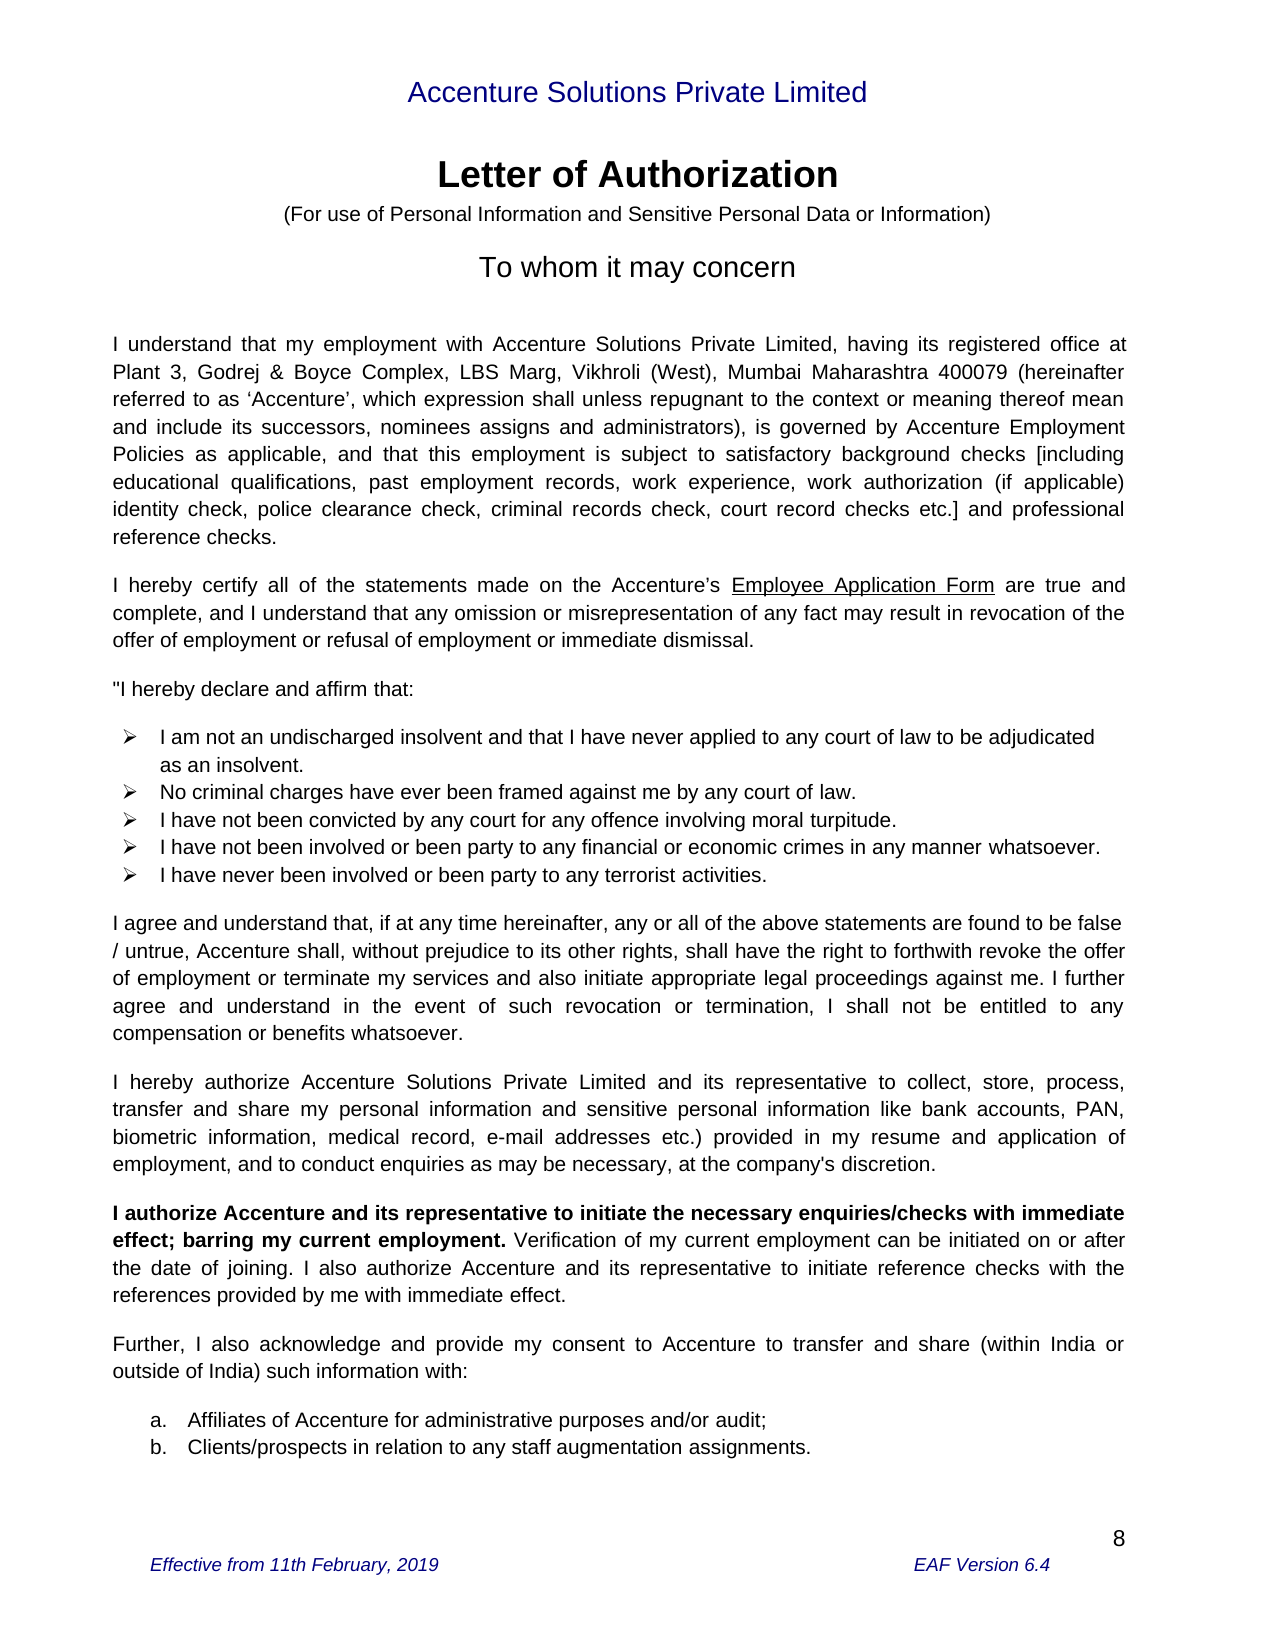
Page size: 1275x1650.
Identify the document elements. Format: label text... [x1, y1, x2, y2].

text / untrue, Accenture shall, without prejudice to its other rights, shall have the right to forthwith revoke the offer of employment or terminate my services and also initiate appropriate legal proceedings against me. I further agree and understand in the event of such revocation or termination, I shall not be entitled to any compensation or benefits whatsoever. [112, 939, 1126, 1045]
list I have not been convicted by any court for any offence involving moral turpitude. [122, 807, 1137, 831]
list Clients/prospects in relation to any staff augmentation assignments. [150, 1435, 1137, 1459]
text I understand that my employment with Accenture Solutions Private Limited, having its registered office at Plant 3, Godrej & Boyce Complex, LBS Marg, Vikhroli (West), Mumbai Maharashtra 400079 (hereinafter referred to as ‘Accenture’, which expression shall unless repugnant to the context or meaning thereof mean and include its successors, nominees assigns and administrators), is governed by Accenture Employment Policies as applicable, and that this employment is subject to satisfactory background checks [including educational qualifications, past employment records, work experience, work authorization (if applicable) identity check, police clearance check, criminal records check, court record checks etc.] and professional reference checks. [112, 332, 1126, 548]
list Affiliates of Accenture for administrative purposes and/or audit; [150, 1407, 1137, 1431]
list I am not an undischarged insolvent and that I have never applied to any court of law to be adjudicated as an insolvent. [122, 725, 1123, 776]
list I have not been involved or been party to any financial or economic crimes in any manner whatsoever. [122, 835, 1137, 859]
text I hereby authorize Accenture Solutions Private Limited and its representative to collect, store, process, transfer and share my personal information and sensitive personal information like bank accounts, PAN, biometric information, medical record, e-mail addresses etc.) provided in my resume and application of employment, and to conduct enquiries as may be necessary, at the company's discretion. [112, 1069, 1126, 1176]
subtitle To whom it may concern [478, 250, 1137, 284]
text Letter of Authorization [437, 153, 1137, 196]
list I have never been involved or been party to any terrorist activities. [122, 863, 1137, 887]
list No criminal charges have ever been framed against me by any court of law. [122, 780, 1137, 804]
text I hereby certify all of the statements made on the Accenture’s Employee Application Form are true and complete, and I understand that any omission or misrepresentation of any fact may result in revocation of the offer of employment or refusal of employment or immediate dismissal. [112, 573, 1126, 652]
text I authorize Accenture and its representative to initiate the necessary enquiries/checks with immediate effect; barring my current employment. Verification of my current employment can be initiated on or after the date of joining. I also authorize Accenture and its representative to initiate reference checks with the references provided by me with immediate effect. [112, 1201, 1126, 1307]
text "I hereby declare and affirm that: [112, 676, 1137, 700]
text (For use of Personal Information and Sensitive Personal Data or Information) [283, 202, 1137, 226]
text Further, I also acknowledge and provide my consent to Accenture to transfer and share (within India or outside of India) such information with: [112, 1332, 1125, 1383]
text I agree and understand that, if at any time hereinafter, any or all of the above statements are found to be false [112, 911, 1137, 935]
